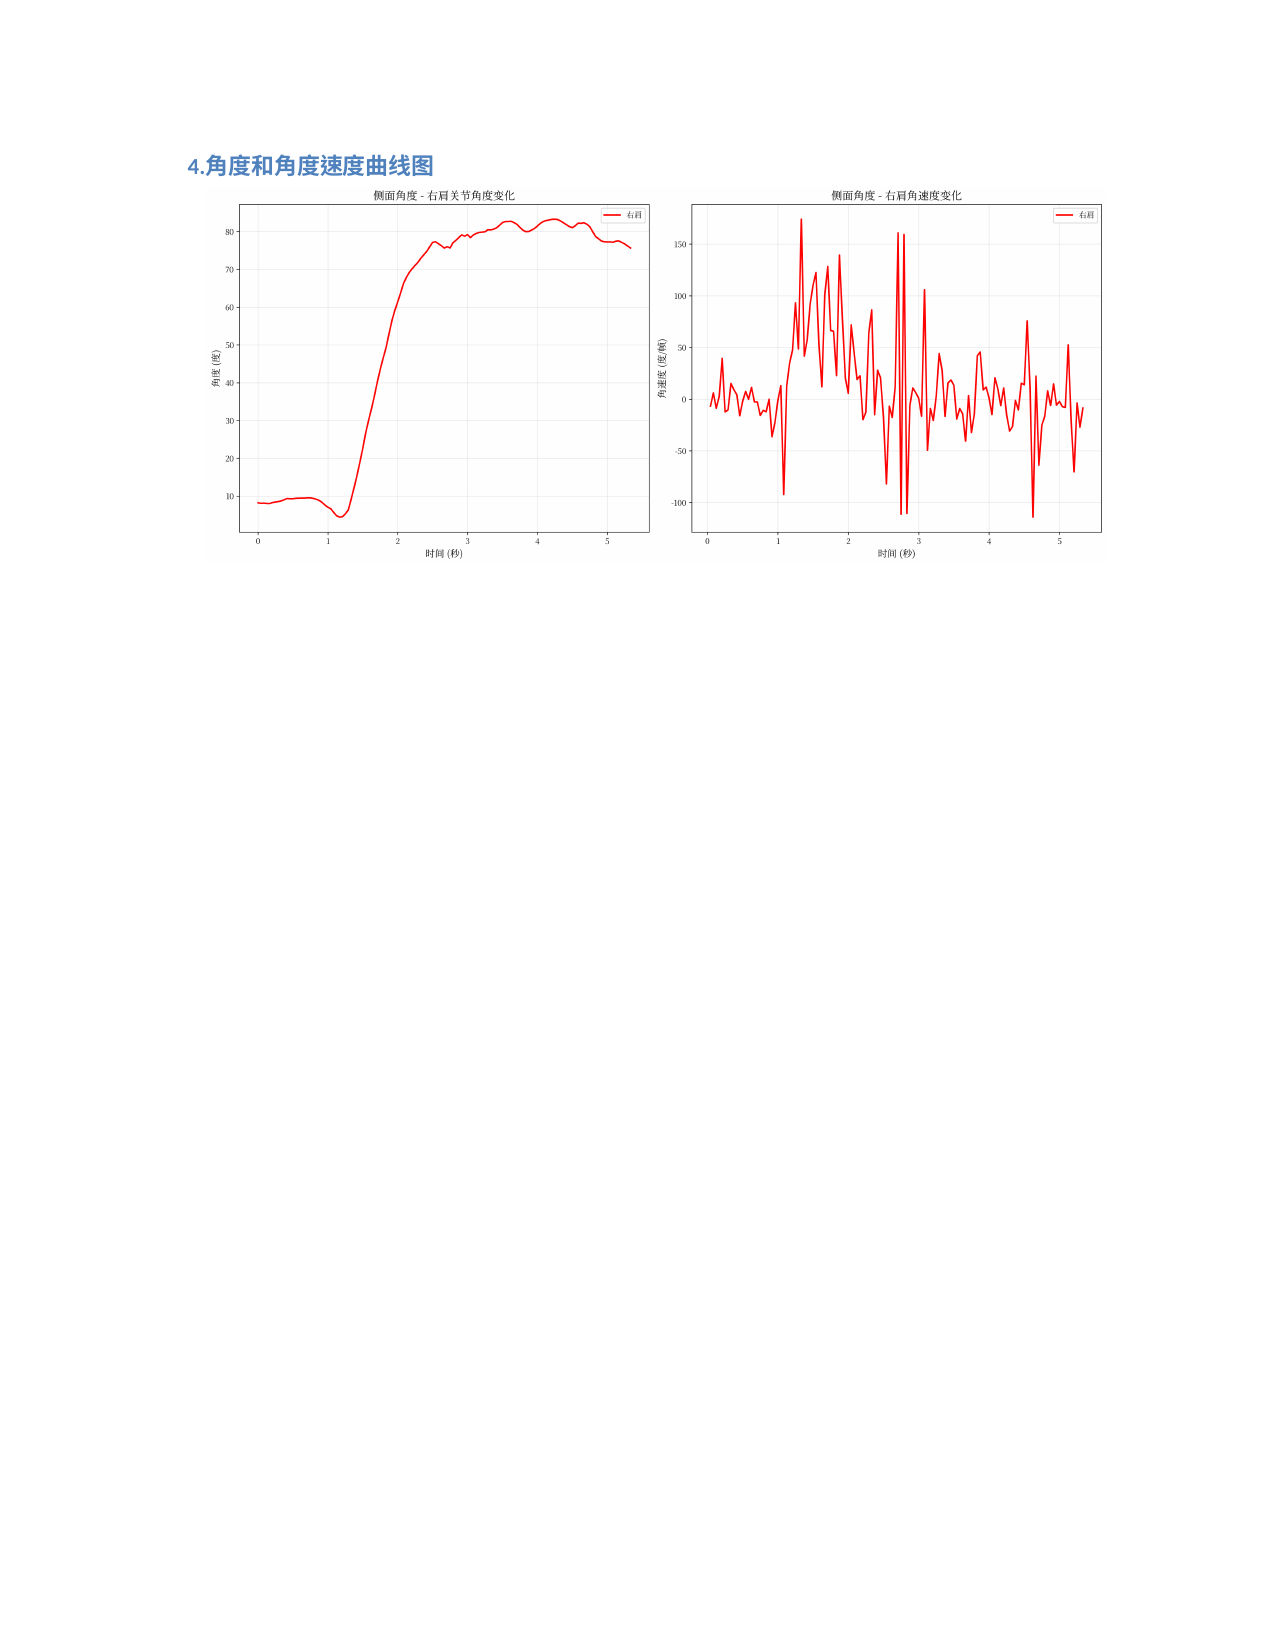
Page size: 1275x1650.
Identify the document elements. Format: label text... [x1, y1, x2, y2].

subtitle 4.角度和角度速度曲线图 [187, 150, 1087, 181]
picture [206, 186, 1107, 565]
